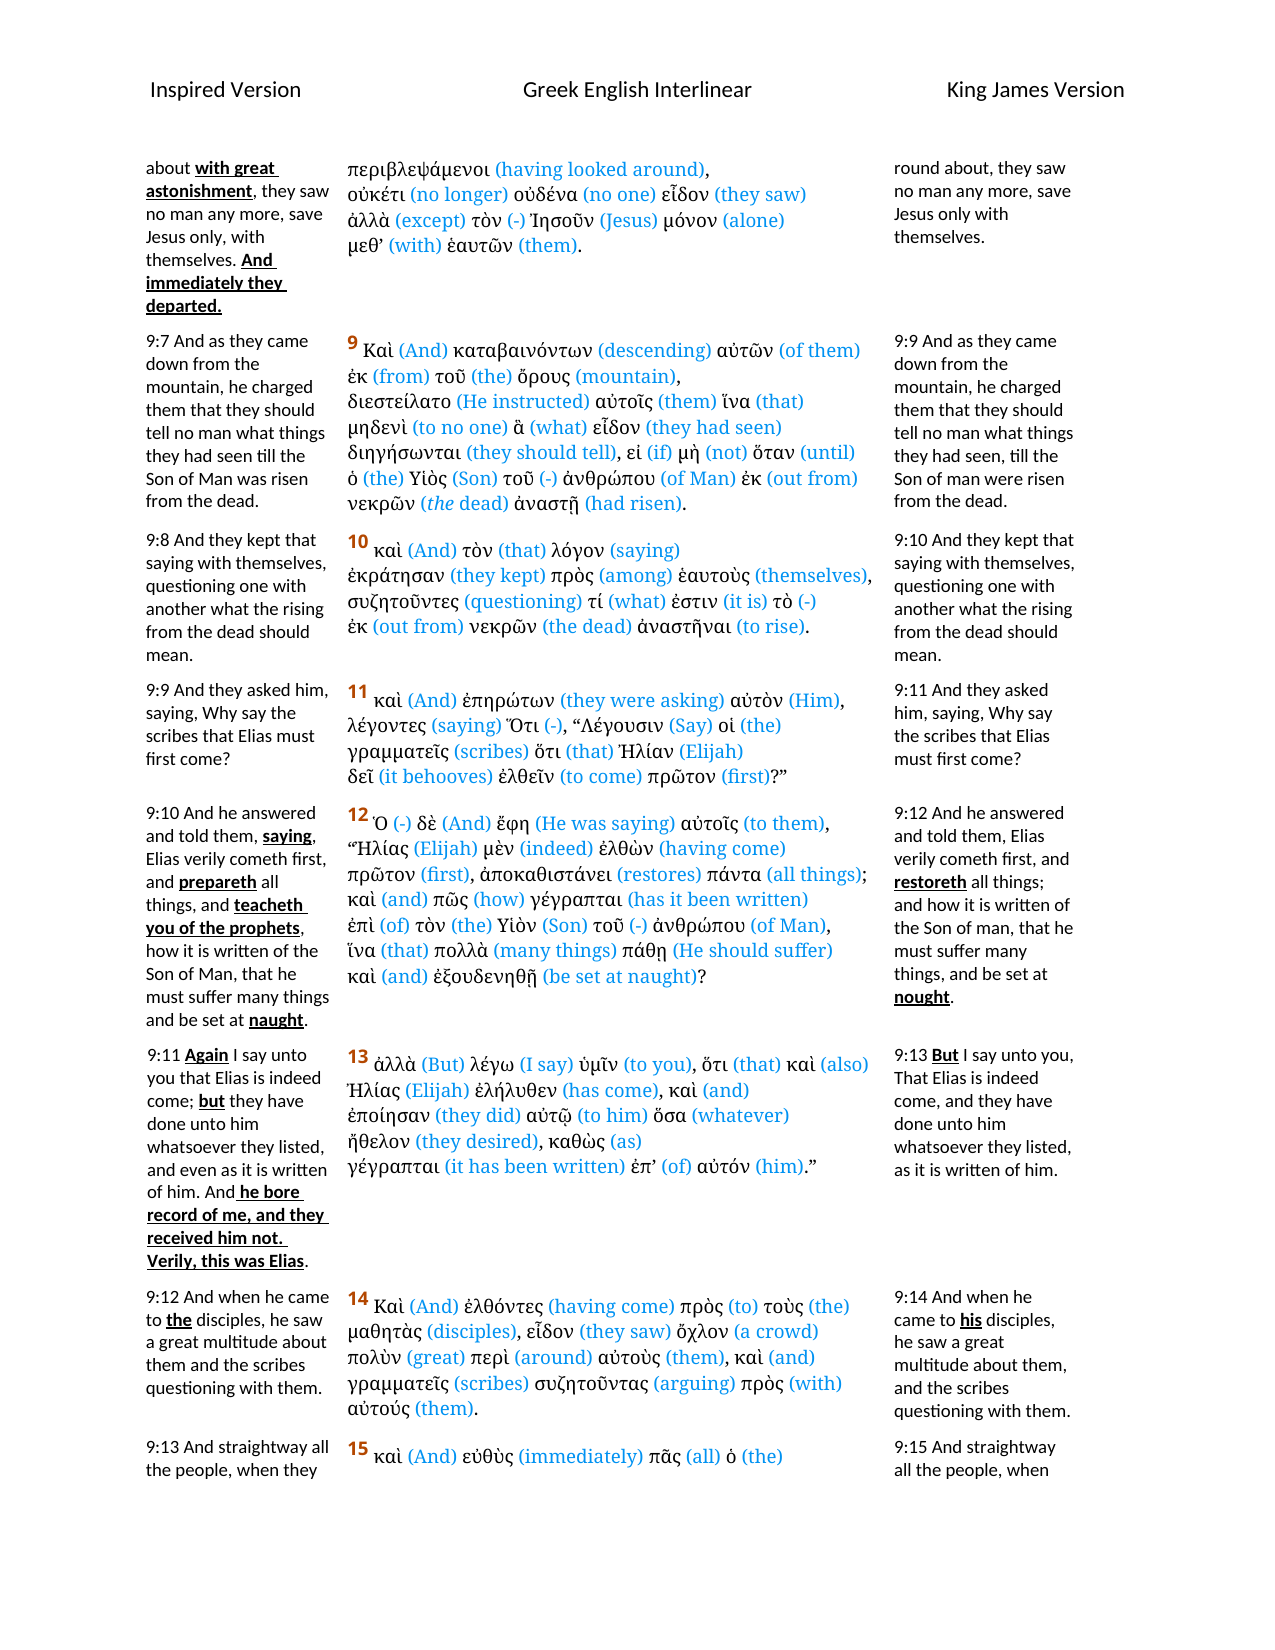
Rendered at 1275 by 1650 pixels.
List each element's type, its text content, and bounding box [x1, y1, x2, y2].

table_cell 11 καὶ (And) ἐπηρώτων (they were asking) αὐτὸν (Him), λέγοντες (saying) Ὅτι (-), “Λέγουσιν (Say) οἱ (the) γραμματεῖς (scribes) ὅτι (that) Ἠλίαν (Elijah) δεῖ (it behooves) ἐλθεῖν (to come) πρῶτον (first)?” [341, 673, 881, 795]
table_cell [134, 1429, 341, 1487]
table_cell 9:11 And they asked him, saying, Why say the scribes that Elias must first come? [881, 673, 1087, 795]
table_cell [881, 150, 1087, 323]
table_cell 14 Καὶ (And) ἐλθόντες (having come) πρὸς (to) τοὺς (the) μαθητὰς (disciples), εἶδον (they saw) ὄχλον (a crowd) πολὺν (great) περὶ (around) αὐτοὺς (them), καὶ (and) γραμματεῖς (scribes) συζητοῦντας (arguing) πρὸς (with) αὐτούς (them). [341, 1279, 881, 1429]
table_cell 13 ἀλλὰ (But) λέγω (I say) ὑμῖν (to you), ὅτι (that) καὶ (also) Ἠλίας (Elijah) ἐλήλυθεν (has come), καὶ (and) ἐποίησαν (they did) αὐτῷ (to him) ὅσα (whatever) ἤθελον (they desired), καθὼς (as) γέγραπται (it has been written) ἐπ’ (of) αὐτόν (him).” [341, 1037, 881, 1279]
table_cell 9:10 And he answered and told them, saying, Elias verily cometh first, and prepareth all things, and teacheth you of the prophets, how it is written of the Son of Man, that he must suffer many things and be set at naught. [134, 795, 341, 1037]
table_cell 9:10 And they kept that saying with themselves, questioning one with another what the rising from the dead should mean. [881, 523, 1087, 672]
table_cell 9:9 And as they came down from the mountain, he charged them that they should tell no man what things they had seen, till the Son of man were risen from the dead. [881, 323, 1087, 522]
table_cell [881, 1429, 1087, 1487]
table_cell 9:11 Again I say unto you that Elias is indeed come; but they have done unto him whatsoever they listed, and even as it is written of him. And he bore record of me, and they received him not. Verily, this was Elias. [134, 1037, 341, 1279]
table_cell 12 Ὁ (-) δὲ (And) ἔφη (He was saying) αὐτοῖς (to them), “Ἠλίας (Elijah) μὲν (indeed) ἐλθὼν (having come) πρῶτον (first), ἀποκαθιστάνει (restores) πάντα (all things); καὶ (and) πῶς (how) γέγραπται (has it been written) ἐπὶ (of) τὸν (the) Υἱὸν (Son) τοῦ (-) ἀνθρώπου (of Man), ἵνα (that) πολλὰ (many things) πάθῃ (He should suffer) καὶ (and) ἐξουδενηθῇ (be set at naught)? [341, 795, 881, 1037]
table_cell 9:9 And they asked him, saying, Why say the scribes that Elias must first come? [134, 673, 341, 795]
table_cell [341, 150, 881, 323]
table_cell 9:8 And they kept that saying with themselves, questioning one with another what the rising from the dead should mean. [134, 523, 341, 672]
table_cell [134, 150, 341, 323]
table_cell 10 καὶ (And) τὸν (that) λόγον (saying) ἐκράτησαν (they kept) πρὸς (among) ἑαυτοὺς (themselves), συζητοῦντες (questioning) τί (what) ἐστιν (it is) τὸ (-) ἐκ (out from) νεκρῶν (the dead) ἀναστῆναι (to rise). [341, 523, 881, 672]
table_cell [341, 1429, 881, 1487]
table_cell 9:7 And as they came down from the mountain, he charged them that they should tell no man what things they had seen till the Son of Man was risen from the dead. [134, 323, 341, 522]
table_cell 9:12 And when he came to the disciples, he saw a great multitude about them and the scribes questioning with them. [134, 1279, 341, 1429]
table_cell 9:12 And he answered and told them, Elias verily cometh first, and restoreth all things; and how it is written of the Son of man, that he must suffer many things, and be set at nought. [881, 795, 1087, 1037]
table_cell 9:13 But I say unto you, That Elias is indeed come, and they have done unto him whatsoever they listed, as it is written of him. [881, 1037, 1087, 1279]
table_cell 9:14 And when he came to his disciples, he saw a great multitude about them, and the scribes questioning with them. [881, 1279, 1087, 1429]
table_cell 9 Καὶ (And) καταβαινόντων (descending) αὐτῶν (of them) ἐκ (from) τοῦ (the) ὄρους (mountain), διεστείλατο (He instructed) αὐτοῖς (them) ἵνα (that) μηδενὶ (to no one) ἃ (what) εἶδον (they had seen) διηγήσωνται (they should tell), εἰ (if) μὴ (not) ὅταν (until) ὁ (the) Υἱὸς (Son) τοῦ (-) ἀνθρώπου (of Man) ἐκ (out from) νεκρῶν (the dead) ἀναστῇ (had risen). [341, 323, 881, 522]
